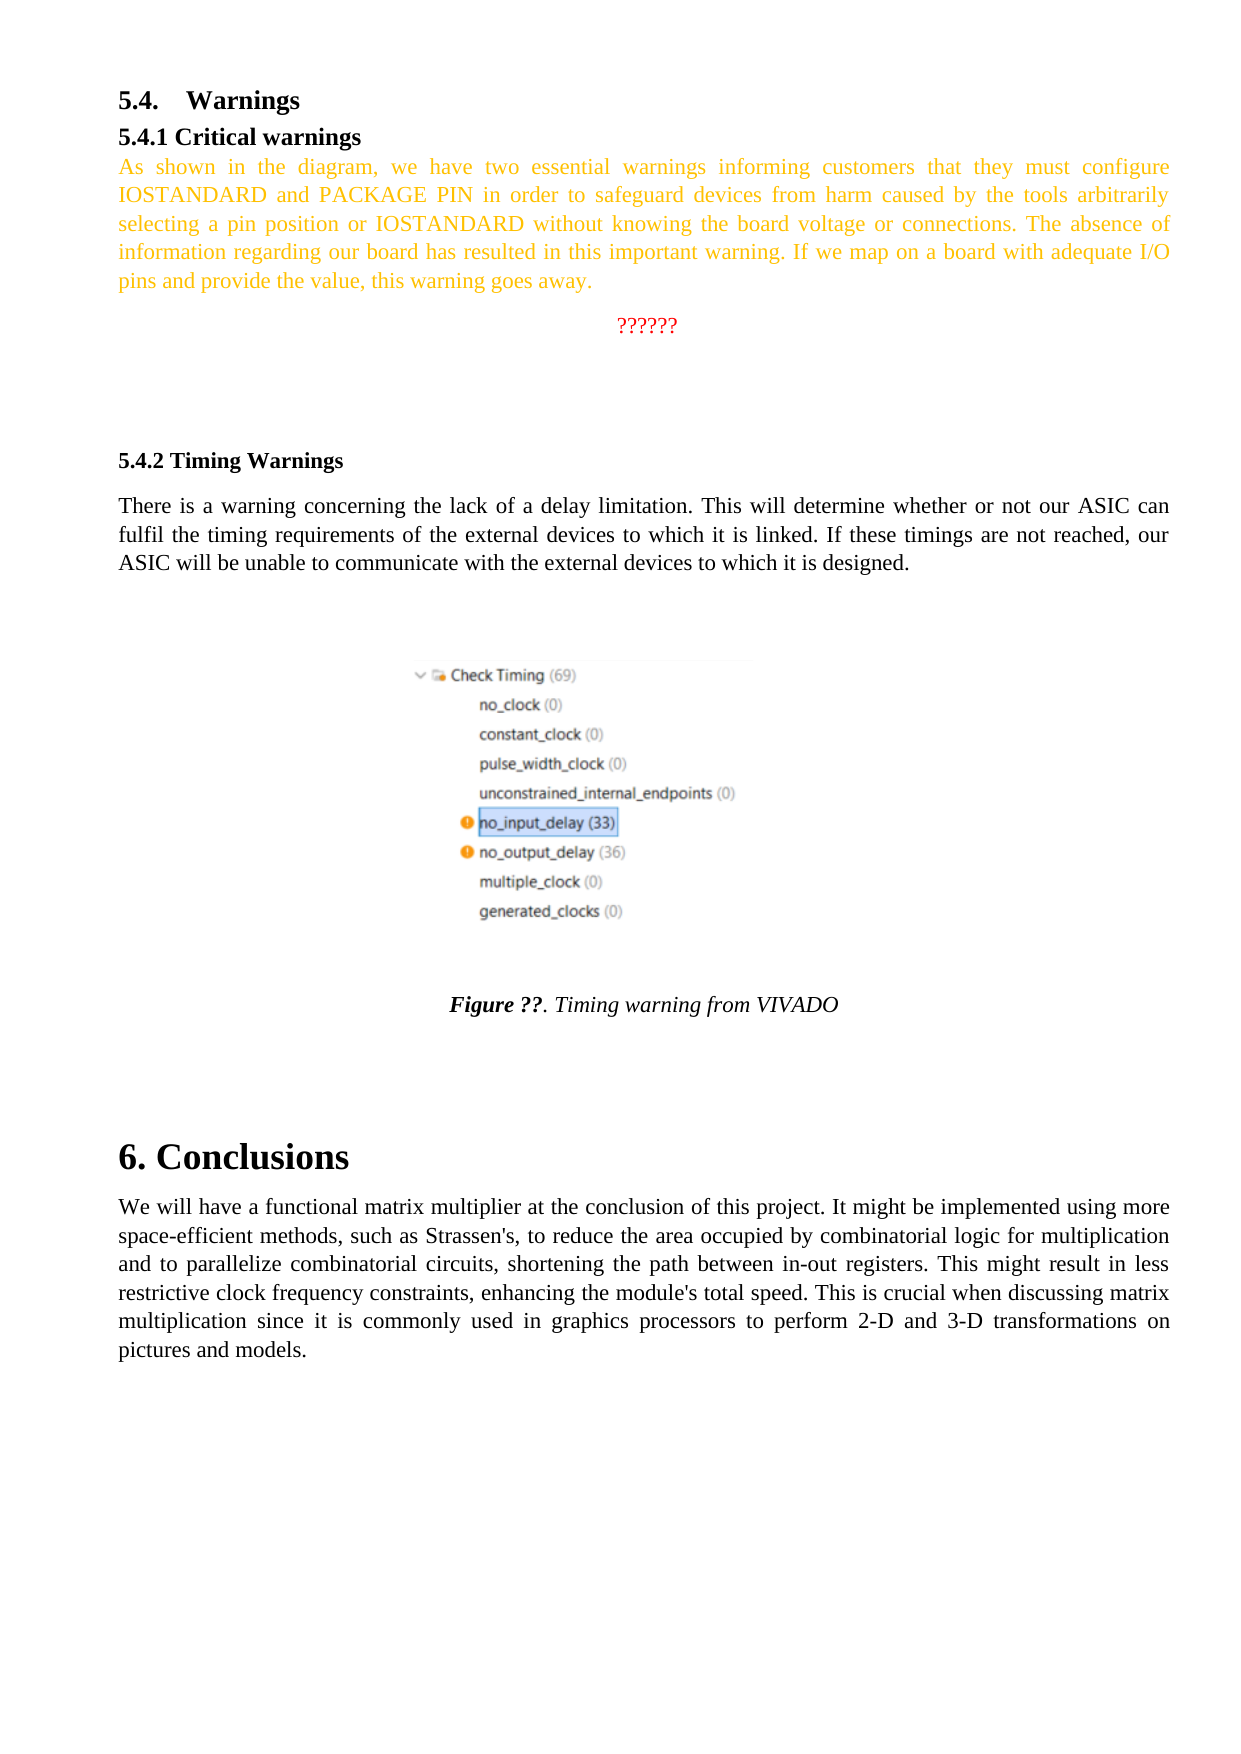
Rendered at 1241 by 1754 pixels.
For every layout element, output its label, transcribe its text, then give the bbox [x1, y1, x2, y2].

subtitle 5.4.1 Critical warnings [118, 122, 1172, 151]
picture [413, 660, 754, 925]
subtitle 6. Conclusions [118, 1134, 1172, 1177]
subtitle 5.4. Warnings [118, 84, 1172, 116]
text 5.4.2 Timing Warnings [118, 447, 1172, 474]
text We will have a functional matrix multiplier at the conclusion of this project. It might be implemented using more space-efficient methods, such as Strassen's, to reduce the area occupied by combinatorial logic for multiplication and to parallelize combinatorial circuits, shortening the path between in-out registers. This might result in less restrictive clock frequency constraints, enhancing the module's total speed. This is crucial when discussing matrix multiplication since it is commonly used in graphics processors to perform 2-D and 3-D transformations on pictures and models. [118, 1193, 1172, 1362]
text ?????? [118, 312, 1172, 338]
text As shown in the diagram, we have two essential warnings informing customers that they must configure IOSTANDARD and PACKAGE PIN in order to safeguard devices from harm caused by the tools arbitrarily selecting a pin position or IOSTANDARD without knowing the board voltage or connections. The absence of information regarding our board has resulted in this important warning. If we map on a board with adequate I/O pins and provide the value, this warning goes away. [118, 153, 1172, 293]
text Figure ??. Timing warning from VIVADO [118, 991, 1172, 1017]
text There is a warning concerning the lack of a delay limitation. This will determine whether or not our ASIC can fulfil the timing requirements of the external devices to which it is linked. If these timings are not reached, our ASIC will be unable to communicate with the external devices to which it is designed. [118, 492, 1172, 576]
